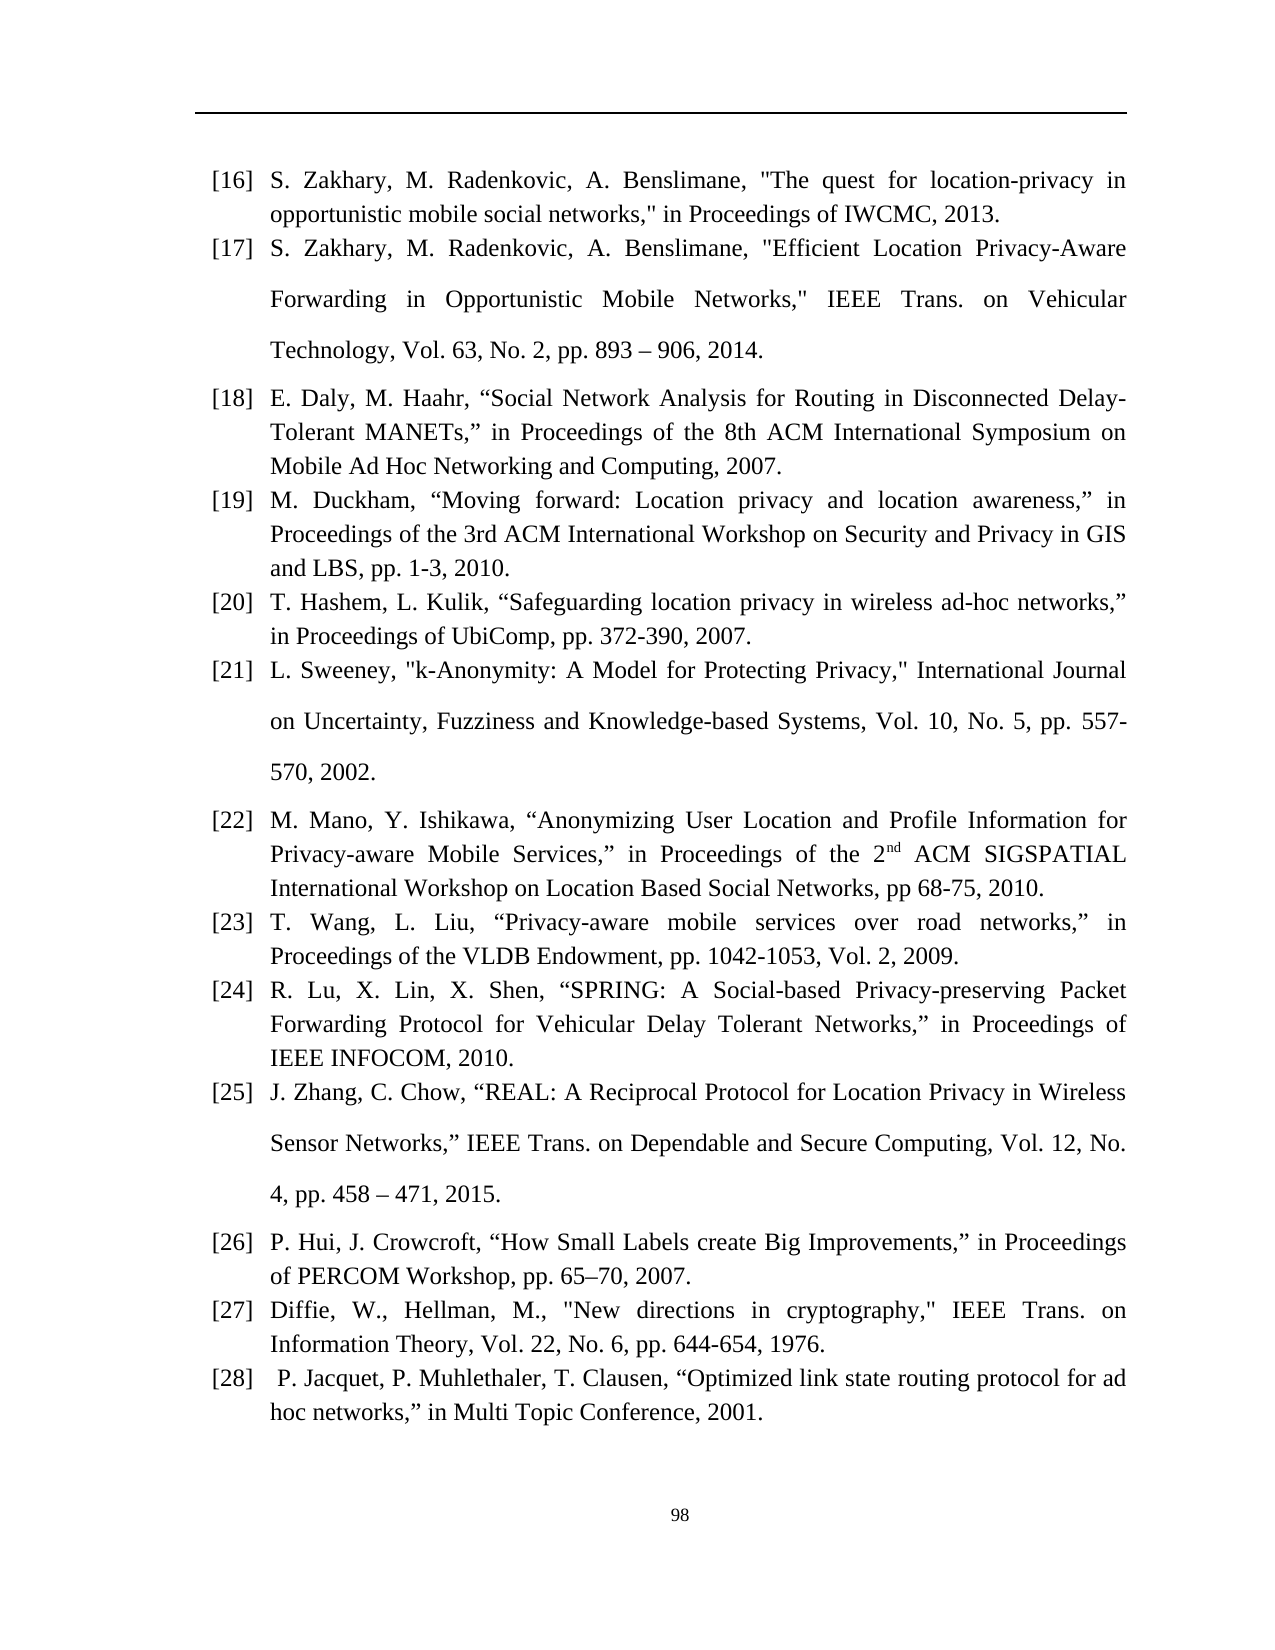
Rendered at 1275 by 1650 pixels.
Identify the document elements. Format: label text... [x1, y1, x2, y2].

text T. Hashem, L. Kulik, “Safeguarding location privacy in wireless ad-hoc networks,” in Proceedings of UbiComp, pp. 372-390, 2007. [232, 585, 1127, 653]
text J. Zhang, C. Chow, “REAL: A Reciprocal Protocol for Location Privacy in Wireless Sensor Networks,” IEEE Trans. on Dependable and Secure Computing, Vol. 12, No. 4, pp. 458 – 471, 2015. [232, 1074, 1127, 1210]
text S. Zakhary, M. Radenkovic, A. Benslimane, "Efficient Location Privacy-Aware Forwarding in Opportunistic Mobile Networks," IEEE Trans. on Vehicular Technology, Vol. 63, No. 2, pp. 893 – 906, 2014. [232, 231, 1127, 367]
text S. Zakhary, M. Radenkovic, A. Benslimane, "The quest for location-privacy in opportunistic mobile social networks," in Proceedings of IWCMC, 2013. [232, 163, 1127, 231]
text M. Mano, Y. Ishikawa, “Anonymizing User Location and Profile Information for Privacy-aware Mobile Services,” in Proceedings of the 2nd ACM SIGSPATIAL International Workshop on Location Based Social Networks, pp 68-75, 2010. [232, 803, 1127, 905]
text E. Daly, M. Haahr, “Social Network Analysis for Routing in Disconnected Delay-Tolerant MANETs,” in Proceedings of the 8th ACM International Symposium on Mobile Ad Hoc Networking and Computing, 2007. [232, 381, 1127, 483]
text R. Lu, X. Lin, X. Shen, “SPRING: A Social-based Privacy-preserving Packet Forwarding Protocol for Vehicular Delay Tolerant Networks,” in Proceedings of IEEE INFOCOM, 2010. [232, 973, 1127, 1074]
text T. Wang, L. Liu, “Privacy-aware mobile services over road networks,” in Proceedings of the VLDB Endowment, pp. 1042-1053, Vol. 2, 2009. [232, 905, 1127, 973]
text L. Sweeney, "k-Anonymity: A Model for Protecting Privacy," International Journal on Uncertainty, Fuzziness and Knowledge-based Systems, Vol. 10, No. 5, pp. 557-570, 2002. [232, 653, 1127, 788]
text Diffie, W., Hellman, M., "New directions in cryptography," IEEE Trans. on Information Theory, Vol. 22, No. 6, pp. 644-654, 1976. [232, 1293, 1127, 1361]
text M. Duckham, “Moving forward: Location privacy and location awareness,” in Proceedings of the 3rd ACM International Workshop on Security and Privacy in GIS and LBS, pp. 1-3, 2010. [232, 483, 1127, 585]
text P. Jacquet, P. Muhlethaler, T. Clausen, “Optimized link state routing protocol for ad hoc networks,” in Multi Topic Conference, 2001. [232, 1361, 1127, 1428]
text P. Hui, J. Crowcroft, “How Small Labels create Big Improvements,” in Proceedings of PERCOM Workshop, pp. 65–70, 2007. [232, 1225, 1127, 1293]
